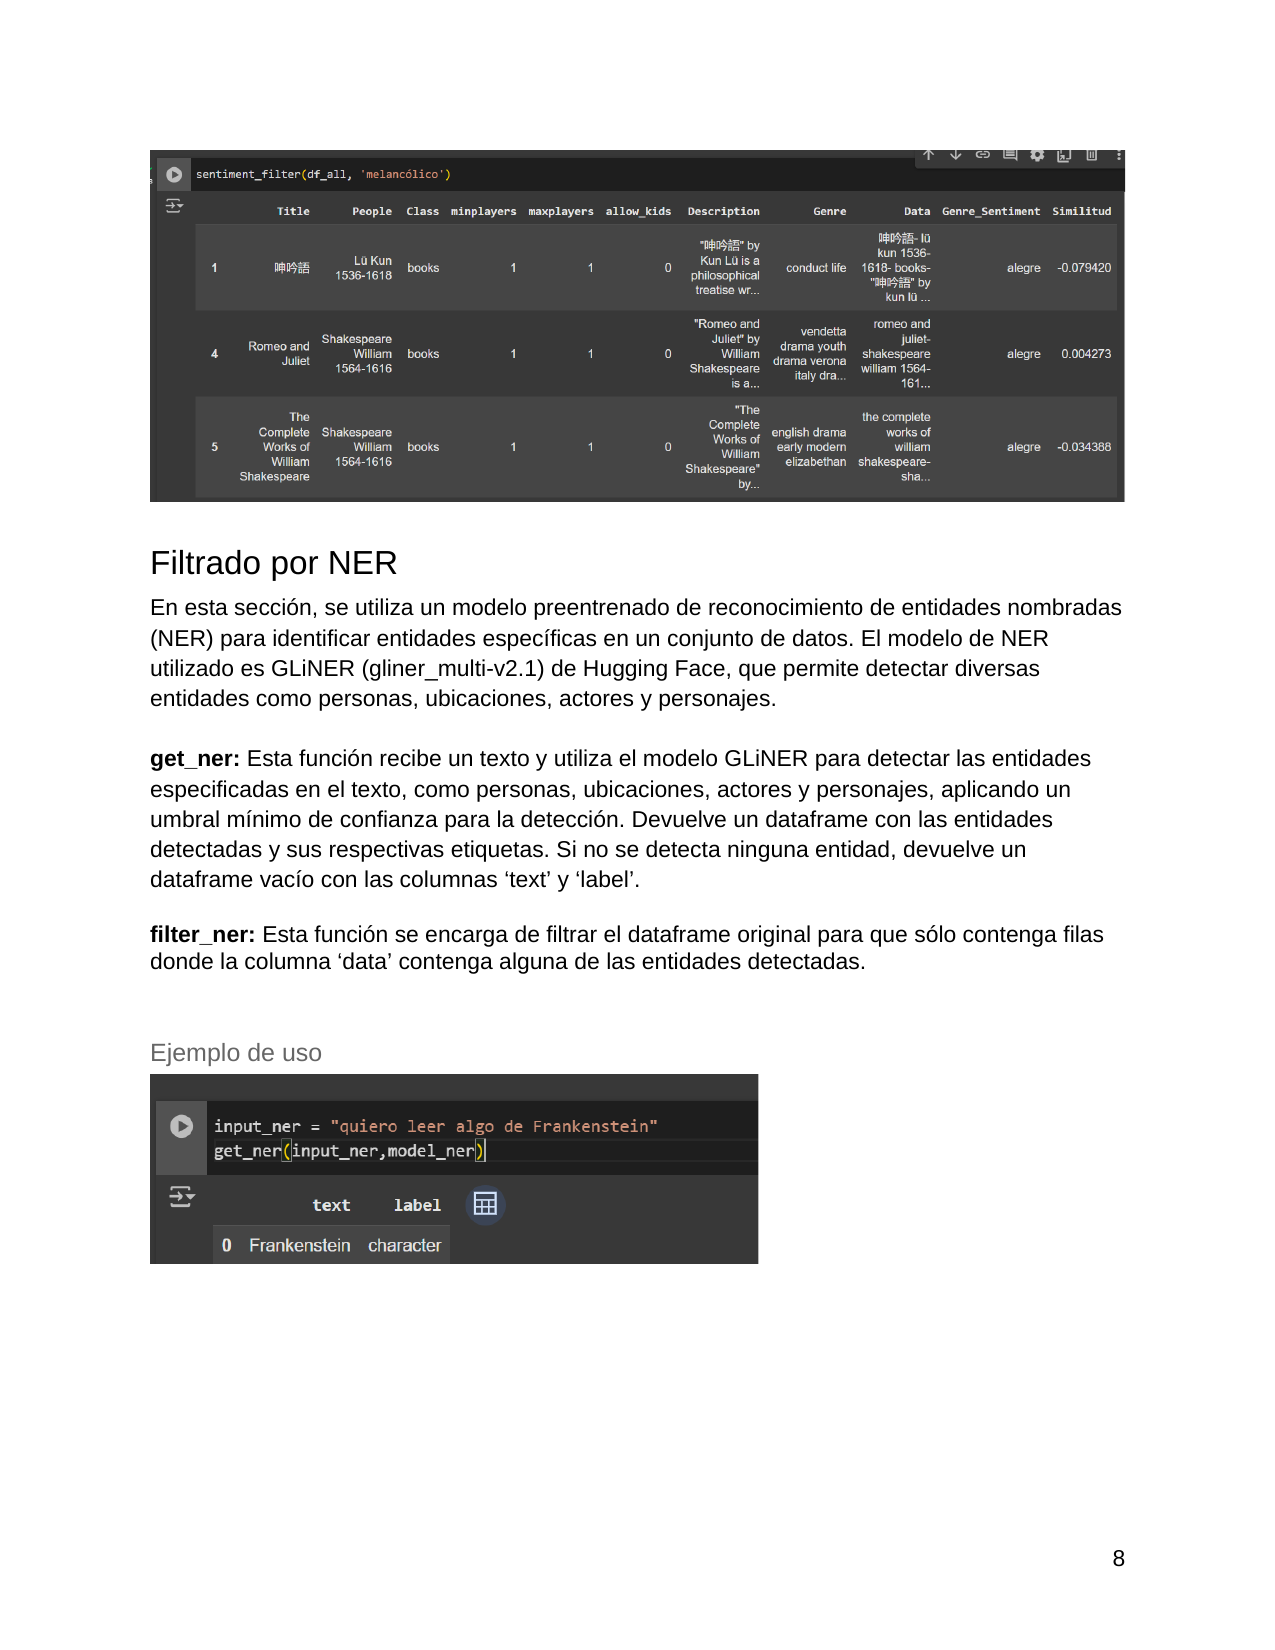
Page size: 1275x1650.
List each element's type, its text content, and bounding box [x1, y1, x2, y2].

text filter_ner: Esta función se encarga de filtrar el dataframe original para que sólo contenga filas donde la columna ‘data’ contenga alguna de las entidades detectadas. [150, 921, 1125, 974]
picture [150, 1074, 759, 1264]
subtitle Ejemplo de uso [150, 1038, 1125, 1066]
subtitle Filtrado por NER [150, 543, 1125, 582]
picture [150, 150, 1125, 502]
text get_ner: Esta función recibe un texto y utiliza el modelo GLiNER para detectar las entidades especificadas en el texto, como personas, ubicaciones, actores y personajes, aplicando un umbral mínimo de confianza para la detección. Devuelve un dataframe con las entidades detectadas y sus respectivas etiquetas. Si no se detecta ninguna entidad, devuelve un dataframe vacío con las columnas ‘text’ y ‘label’. [150, 745, 1125, 893]
text En esta sección, se utiliza un modelo preentrenado de reconocimiento de entidades nombradas (NER) para identificar entidades específicas en un conjunto de datos. El modelo de NER utilizado es GLiNER (gliner_multi-v2.1) de Hugging Face, que permite detectar diversas entidades como personas, ubicaciones, actores y personajes. [150, 594, 1125, 742]
